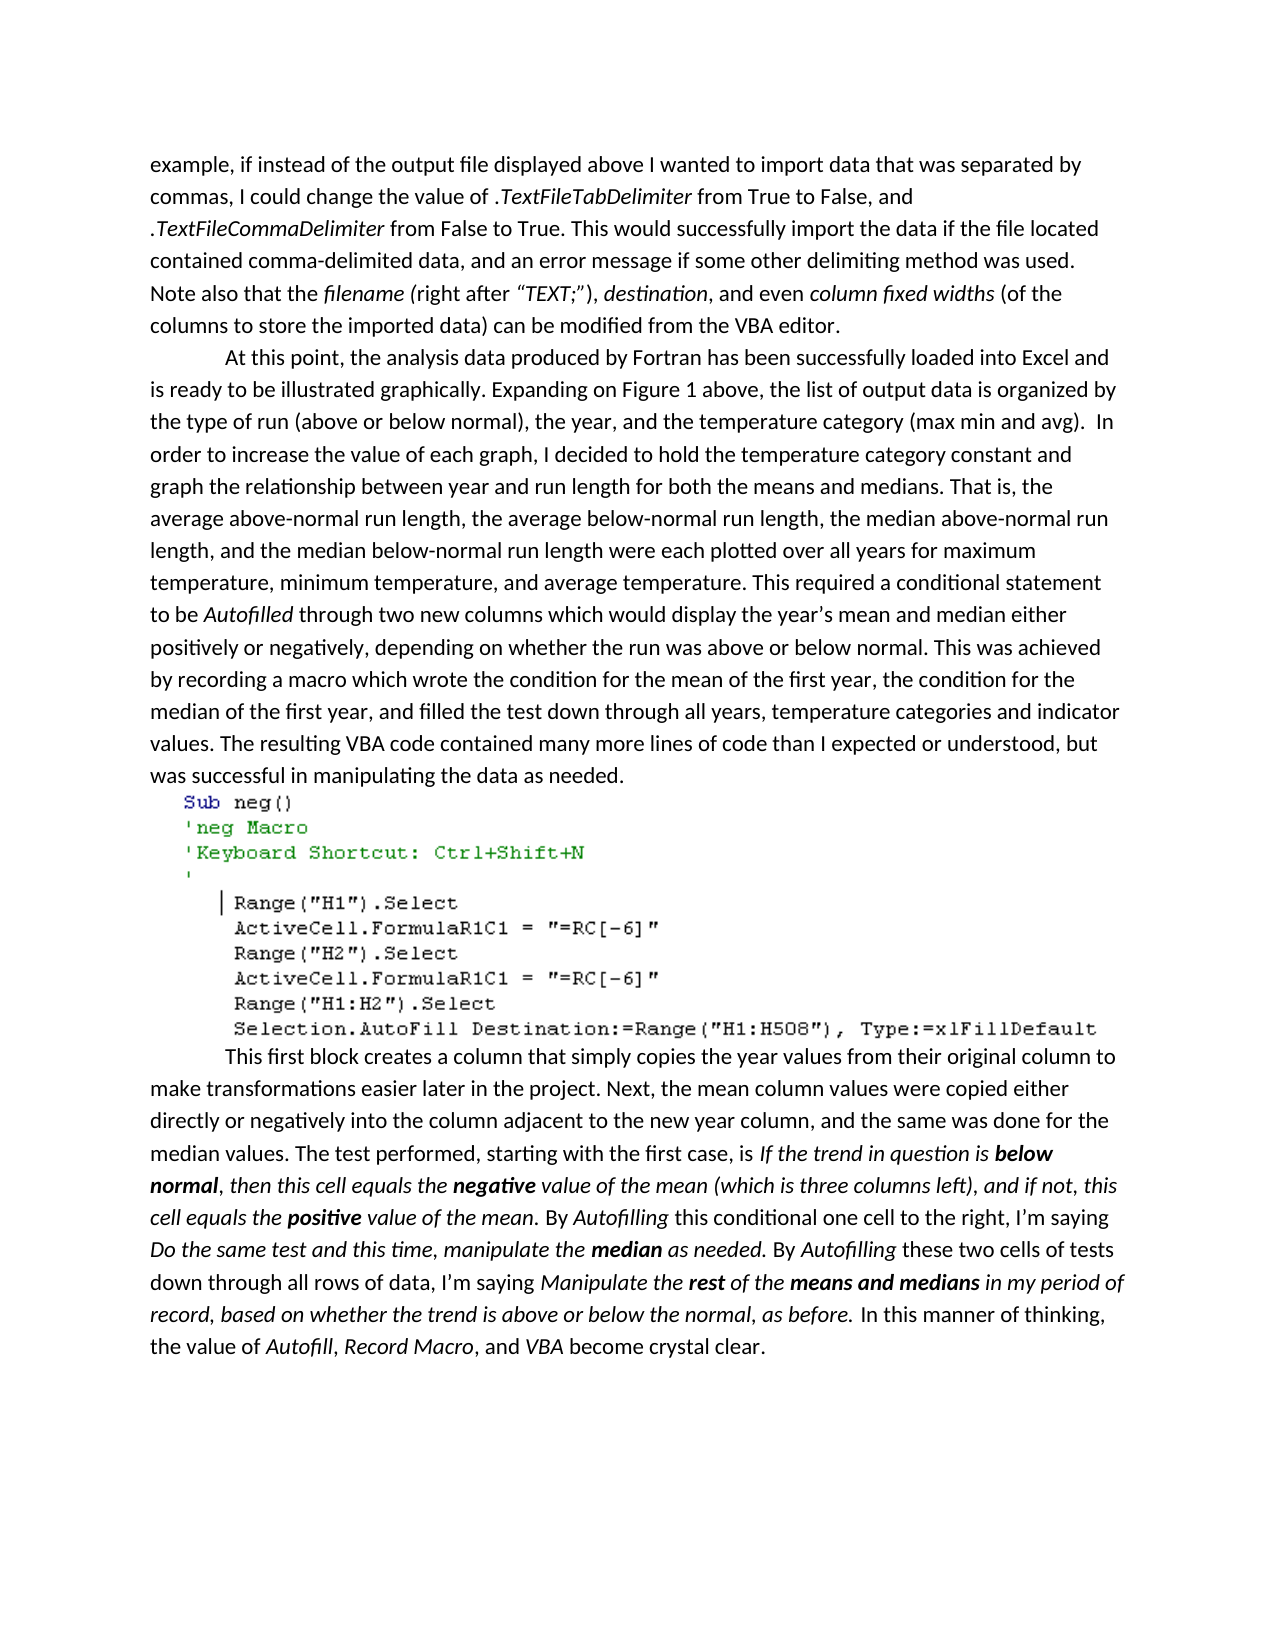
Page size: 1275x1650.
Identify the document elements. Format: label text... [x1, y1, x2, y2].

picture [171, 793, 1104, 1043]
text This first block creates a column that simply copies the year values from their original column to make transformations easier later in the project. Next, the mean column values were copied either directly or negatively into the column adjacent to the new year column, and the same was done for the median values. The test performed, starting with the first case, is If the trend in question is below normal, then this cell equals the negative value of the mean (which is three columns left), and if not, this cell equals the positive value of the mean. By Autofilling this conditional one cell to the right, I’m saying Do the same test and this time, manipulate the median as needed. By Autofilling these two cells of tests down through all rows of data, I’m saying Manipulate the rest of the means and medians in my period of record, based on whether the trend is above or below the normal, as before. In this manner of thinking, the value of Autofill, Record Macro, and VBA become crystal clear. [150, 1042, 1125, 1360]
text At this point, the analysis data produced by Fortran has been successfully loaded into Excel and is ready to be illustrated graphically. Expanding on Figure 1 above, the list of output data is organized by the type of run (above or below normal), the year, and the temperature category (max min and avg). In order to increase the value of each graph, I decided to hold the temperature category constant and graph the relationship between year and run length for both the means and medians. That is, the average above-normal run length, the average below-normal run length, the median above-normal run length, and the median below-normal run length were each plotted over all years for maximum temperature, minimum temperature, and average temperature. This required a conditional statement to be Autofilled through two new columns which would display the year’s mean and median either positively or negatively, depending on whether the run was above or below normal. This was achieved by recording a macro which wrote the condition for the mean of the first year, the condition for the median of the first year, and filled the test down through all years, temperature categories and indicator values. The resulting VBA code contained many more lines of code than I expected or understood, but was successful in manipulating the data as needed. [150, 343, 1125, 789]
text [150, 150, 1125, 339]
